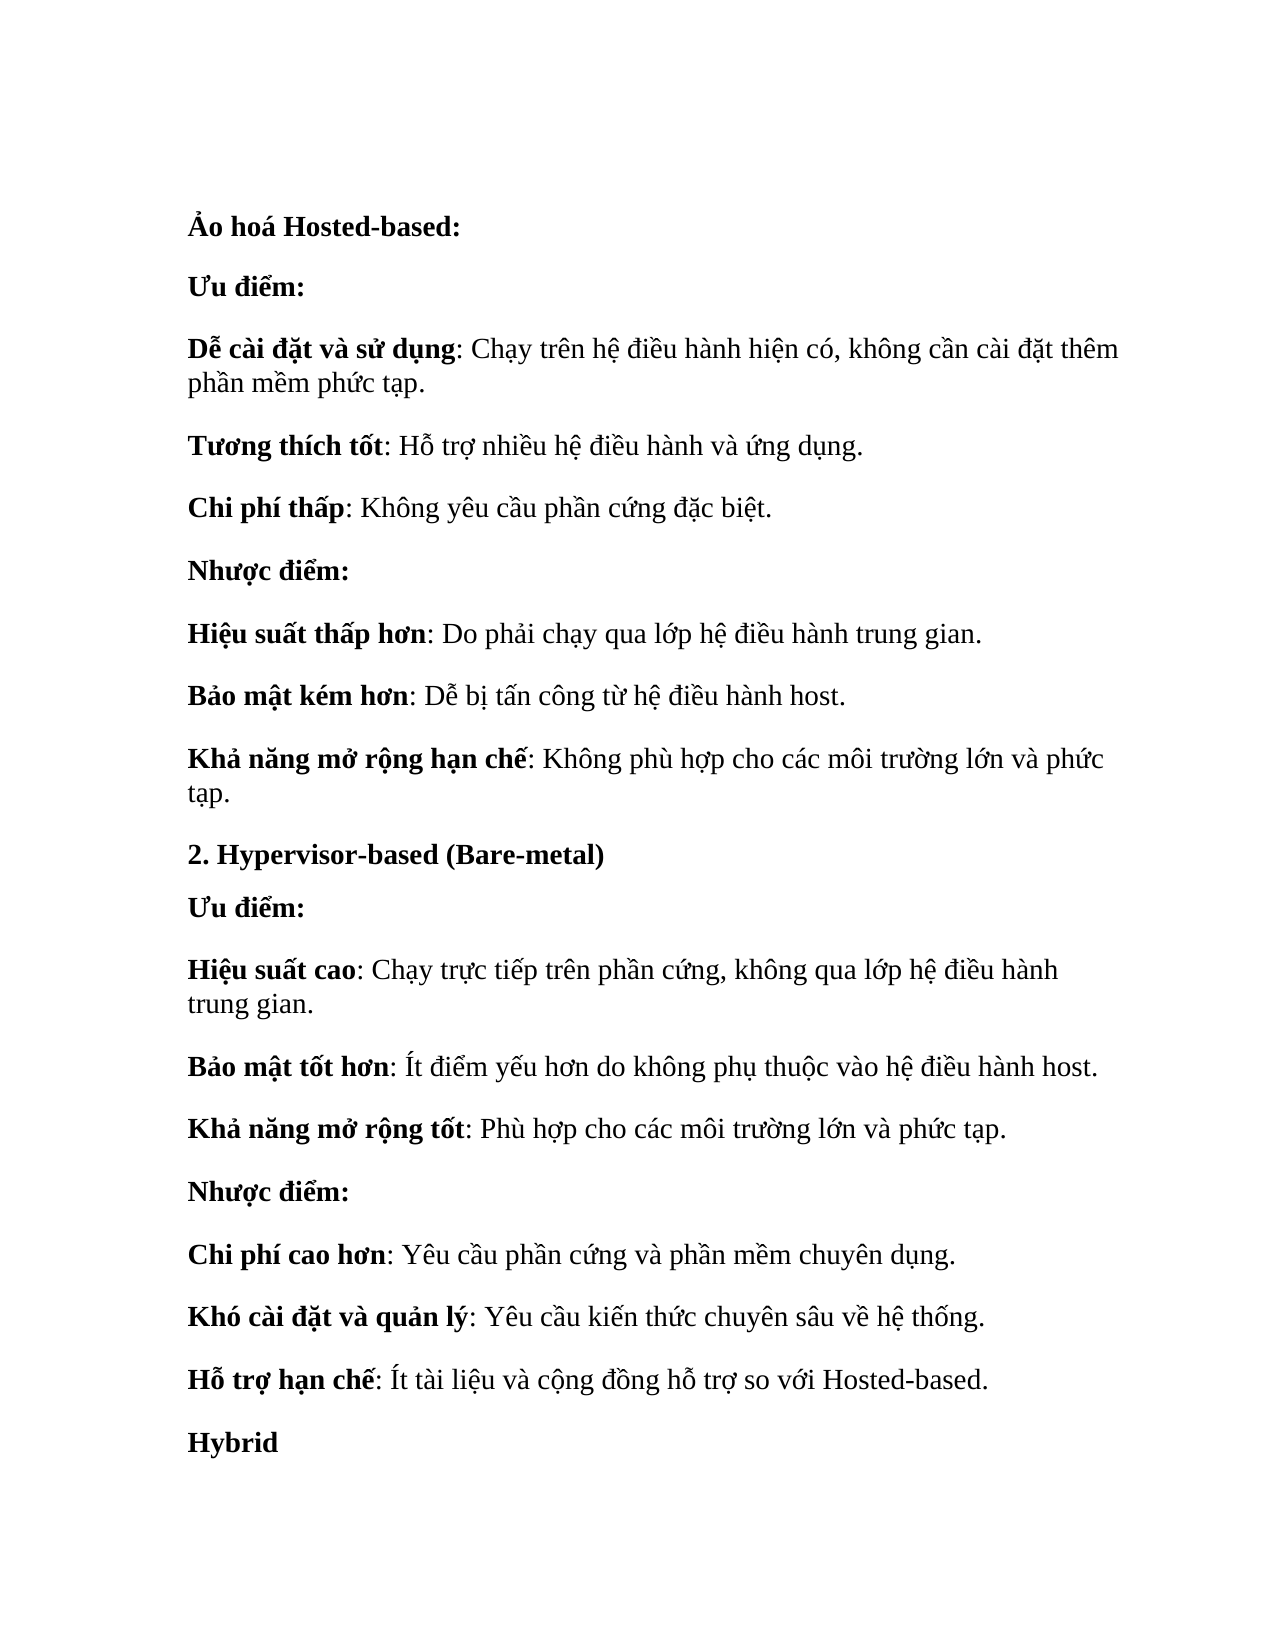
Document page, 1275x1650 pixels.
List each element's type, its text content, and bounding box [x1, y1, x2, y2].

text Bảo mật kém hơn: Dễ bị tấn công từ hệ điều hành host. [187, 678, 1125, 712]
text Khó cài đặt và quản lý: Yêu cầu kiến thức chuyên sâu về hệ thống. [187, 1299, 1125, 1333]
text Nhược điểm: [187, 553, 1125, 587]
text Hybrid [187, 1425, 1125, 1458]
text Bảo mật tốt hơn: Ít điểm yếu hơn do không phụ thuộc vào hệ điều hành host. [187, 1049, 1125, 1082]
text Chi phí thấp: Không yêu cầu phần cứng đặc biệt. [187, 490, 1125, 524]
text Hiệu suất cao: Chạy trực tiếp trên phần cứng, không qua lớp hệ điều hành trung gian. [187, 952, 1125, 1019]
text Hỗ trợ hạn chế: Ít tài liệu và cộng đồng hỗ trợ so với Hosted-based. [187, 1362, 1125, 1396]
text Dễ cài đặt và sử dụng: Chạy trên hệ điều hành hiện có, không cần cài đặt thêm phần mềm phức tạp. [187, 331, 1125, 398]
text Nhược điểm: [187, 1174, 1125, 1208]
text 2. Hypervisor-based (Bare-metal) [187, 837, 1125, 871]
text Hiệu suất thấp hơn: Do phải chạy qua lớp hệ điều hành trung gian. [187, 616, 1125, 649]
text Khả năng mở rộng tốt: Phù hợp cho các môi trường lớn và phức tạp. [187, 1111, 1125, 1145]
text Ảo hoá Hosted-based: [187, 209, 1125, 243]
text Tương thích tốt: Hỗ trợ nhiều hệ điều hành và ứng dụng. [187, 428, 1125, 461]
text Ưu điểm: [187, 269, 1125, 302]
text Ưu điểm: [187, 890, 1125, 923]
text Khả năng mở rộng hạn chế: Không phù hợp cho các môi trường lớn và phức tạp. [187, 741, 1125, 808]
text Chi phí cao hơn: Yêu cầu phần cứng và phần mềm chuyên dụng. [187, 1237, 1125, 1270]
